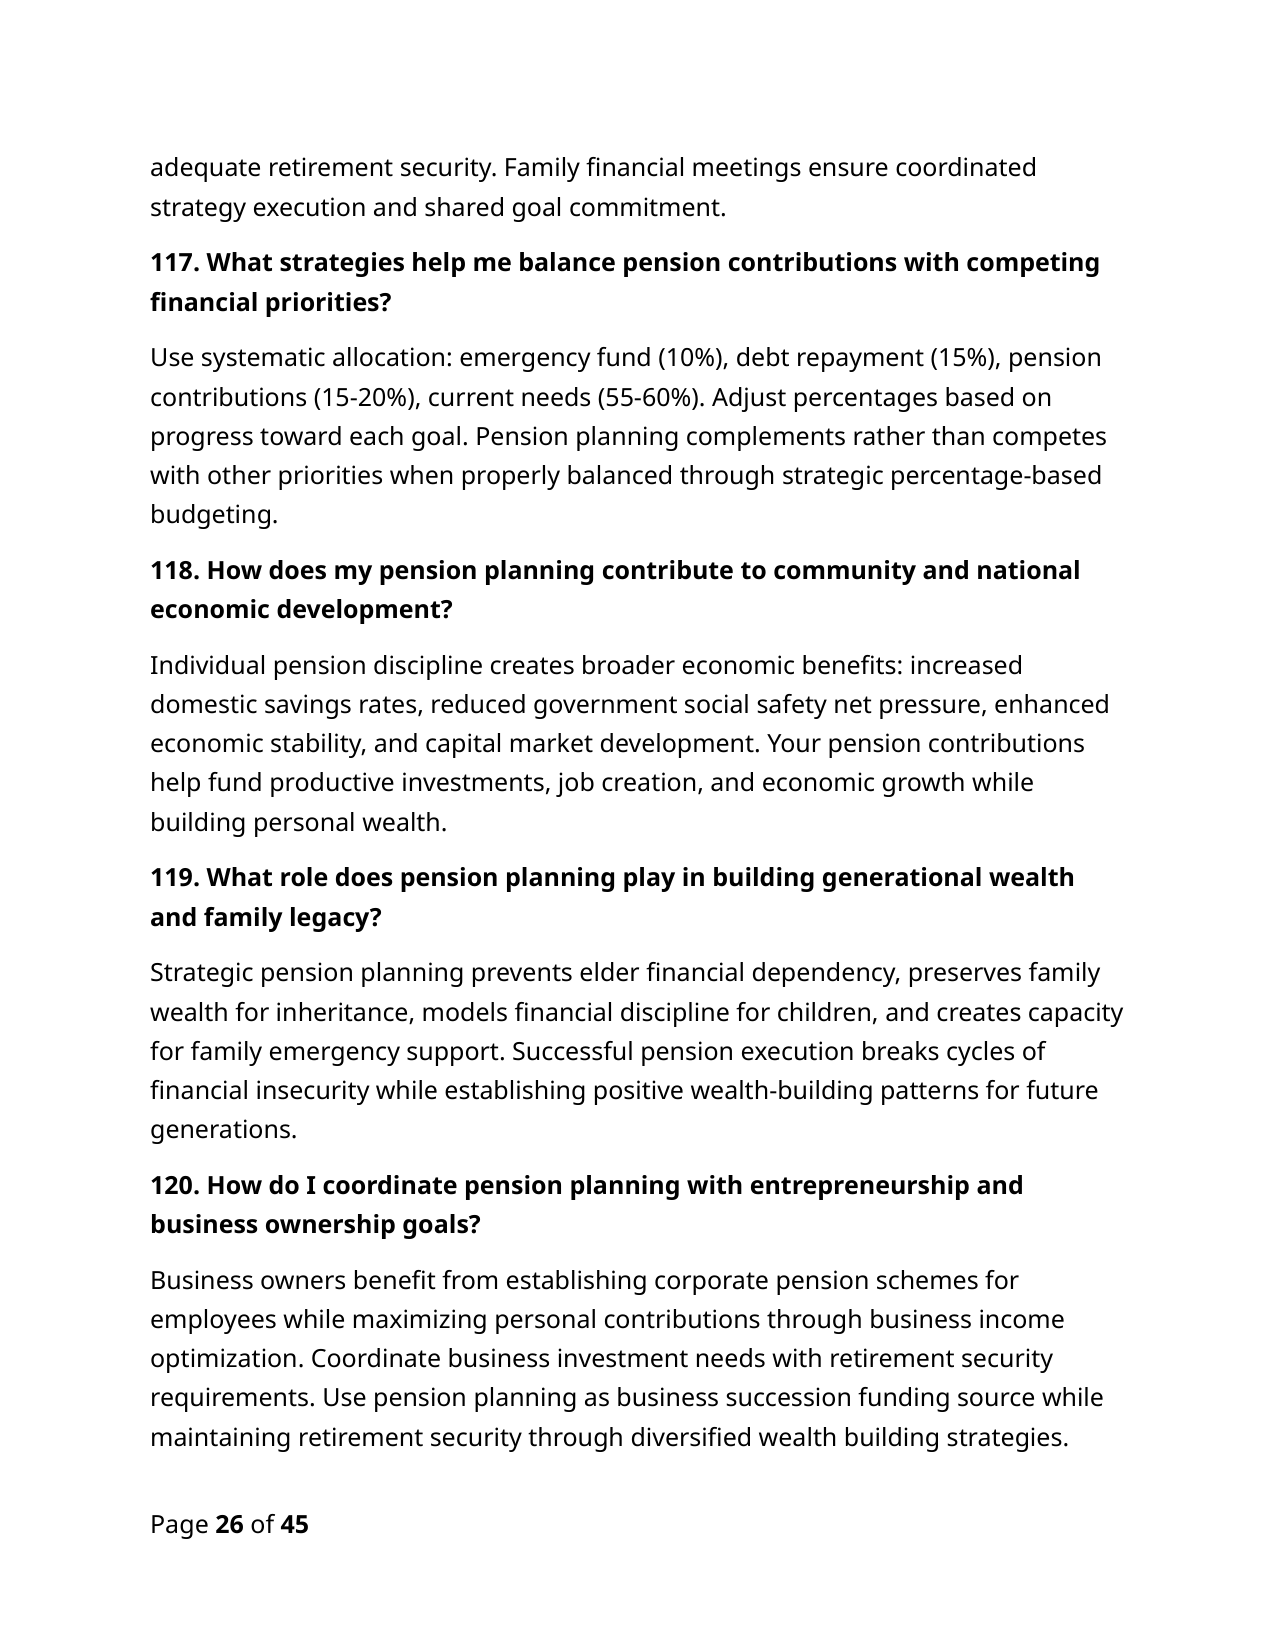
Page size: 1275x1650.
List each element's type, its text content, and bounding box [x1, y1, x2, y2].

text Use systematic allocation: emergency fund (10%), debt repayment (15%), pension contributions (15-20%), current needs (55-60%). Adjust percentages based on progress toward each goal. Pension planning complements rather than competes with other priorities when properly balanced through strategic percentage-based budgeting. [150, 340, 1125, 531]
text Individual pension discipline creates broader economic benefits: increased domestic savings rates, reduced government social safety net pressure, enhanced economic stability, and capital market development. Your pension contributions help fund productive investments, job creation, and economic growth while building personal wealth. [150, 647, 1125, 838]
text 119. What role does pension planning play in building generational wealth and family legacy? [150, 860, 1125, 933]
text 120. How do I coordinate pension planning with entrepreneurship and business ownership goals? [150, 1167, 1125, 1241]
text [150, 150, 1125, 223]
text Business owners benefit from establishing corporate pension schemes for employees while maximizing personal contributions through business income optimization. Coordinate business investment needs with retirement security requirements. Use pension planning as business succession funding source while maintaining retirement security through diversified wealth building strategies. [150, 1262, 1125, 1453]
text Strategic pension planning prevents elder financial dependency, preserves family wealth for inheritance, models financial discipline for children, and creates capacity for family emergency support. Successful pension execution breaks cycles of financial insecurity while establishing positive wealth-building patterns for future generations. [150, 955, 1125, 1146]
text 118. How does my pension planning contribute to community and national economic development? [150, 552, 1125, 626]
text 117. What strategies help me balance pension contributions with competing financial priorities? [150, 245, 1125, 318]
